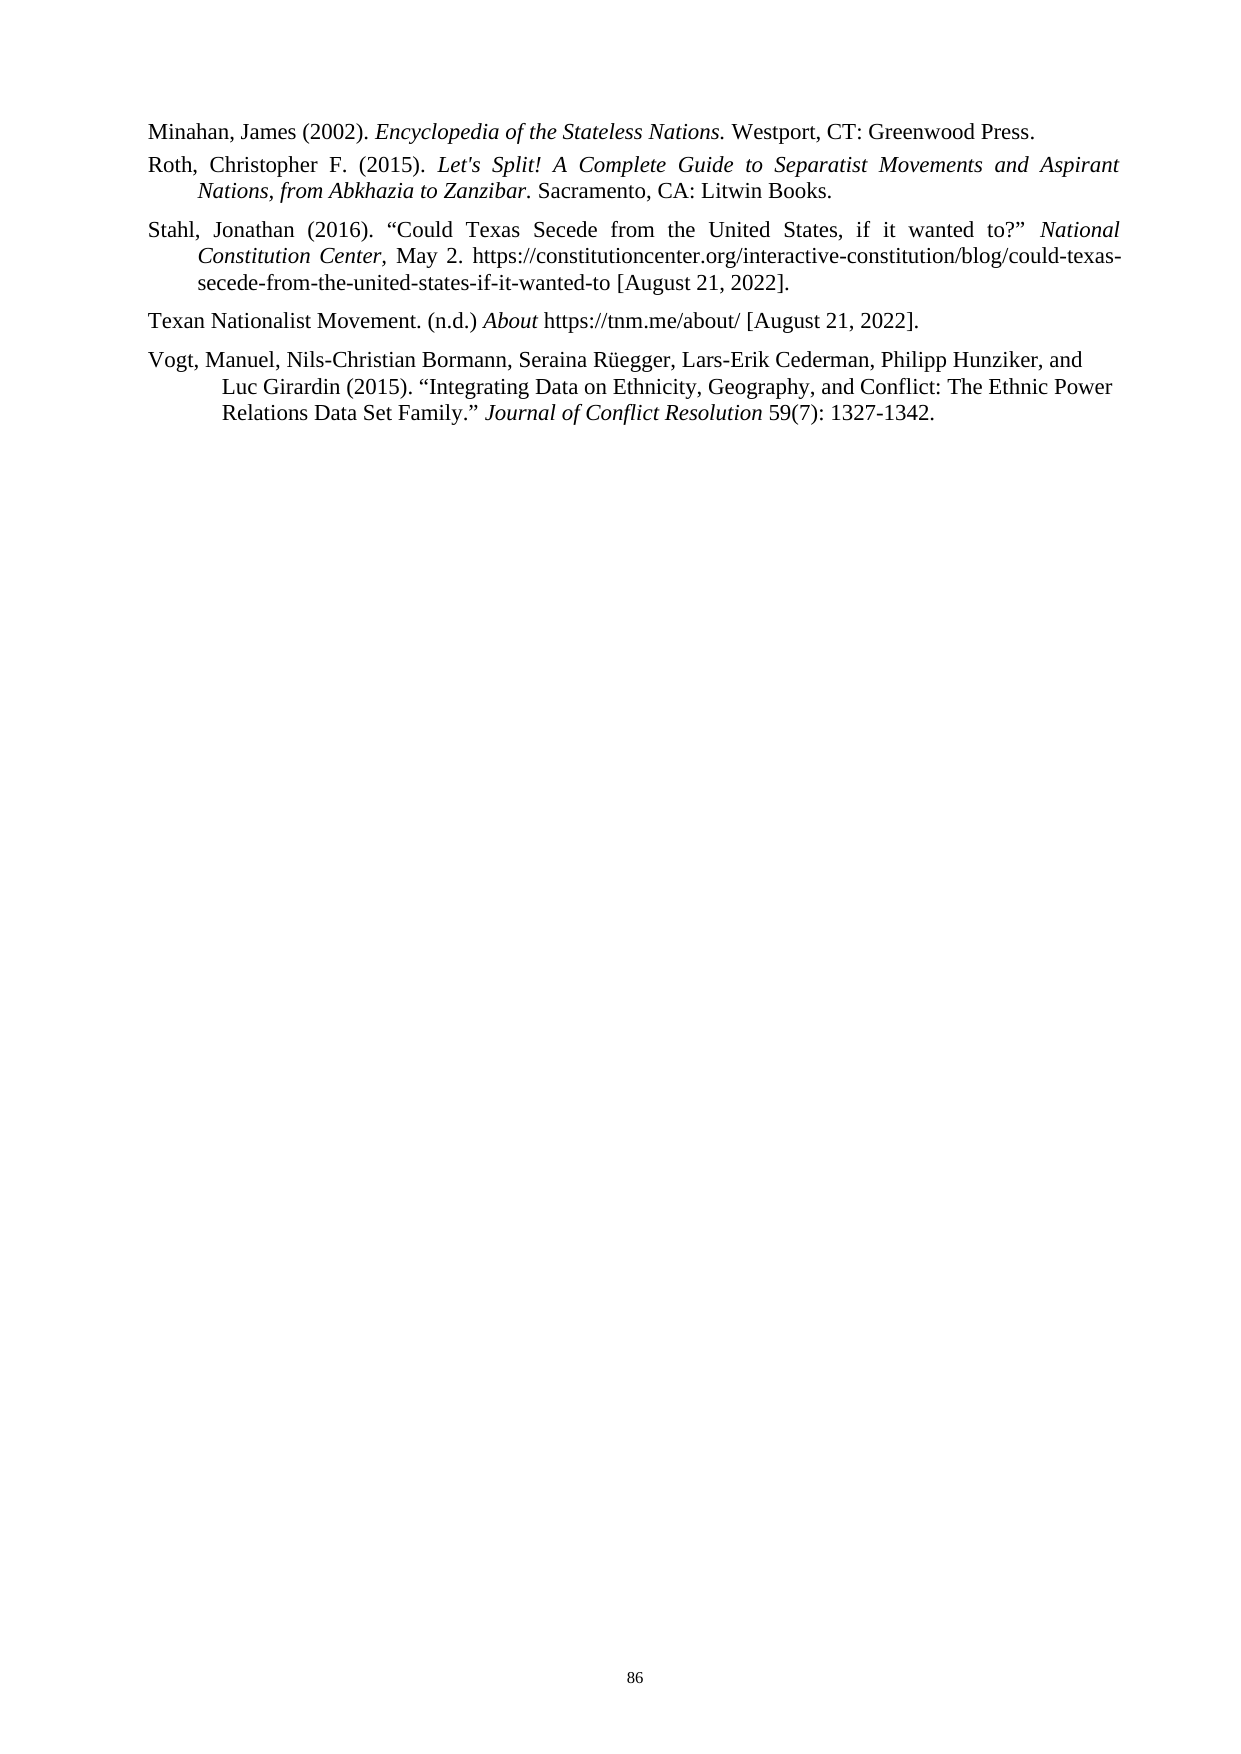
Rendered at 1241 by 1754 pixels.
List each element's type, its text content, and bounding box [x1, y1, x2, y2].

text Texan Nationalist Movement. (n.d.) About https://tnm.me/about/ [August 21, 2022]. [148, 307, 1122, 334]
text Vogt, Manuel, Nils-Christian Bormann, Seraina Rüegger, Lars-Erik Cederman, Philipp Hunziker, and Luc Girardin (2015). “Integrating Data on Ethnicity, Geography, and Conflict: The Ethnic Power Relations Data Set Family.” Journal of Conflict Resolution 59(7): 1327-1342. [148, 346, 1122, 425]
text Roth, Christopher F. (2015). Let's Split! A Complete Guide to Separatist Movements and Aspirant Nations, from Abkhazia to Zanzibar. Sacramento, CA: Litwin Books. [148, 151, 1122, 203]
text Stahl, Jonathan (2016). “Could Texas Secede from the United States, if it wanted to?” National Constitution Center, May 2. https://constitutioncenter.org/interactive-constitution/blog/could-texas-secede-from-the-united-states-if-it-wanted-to [August 21, 2022]. [148, 216, 1122, 295]
text Minahan, James (2002). Encyclopedia of the Stateless Nations. Westport, CT: Greenwood Press. [148, 118, 1122, 144]
